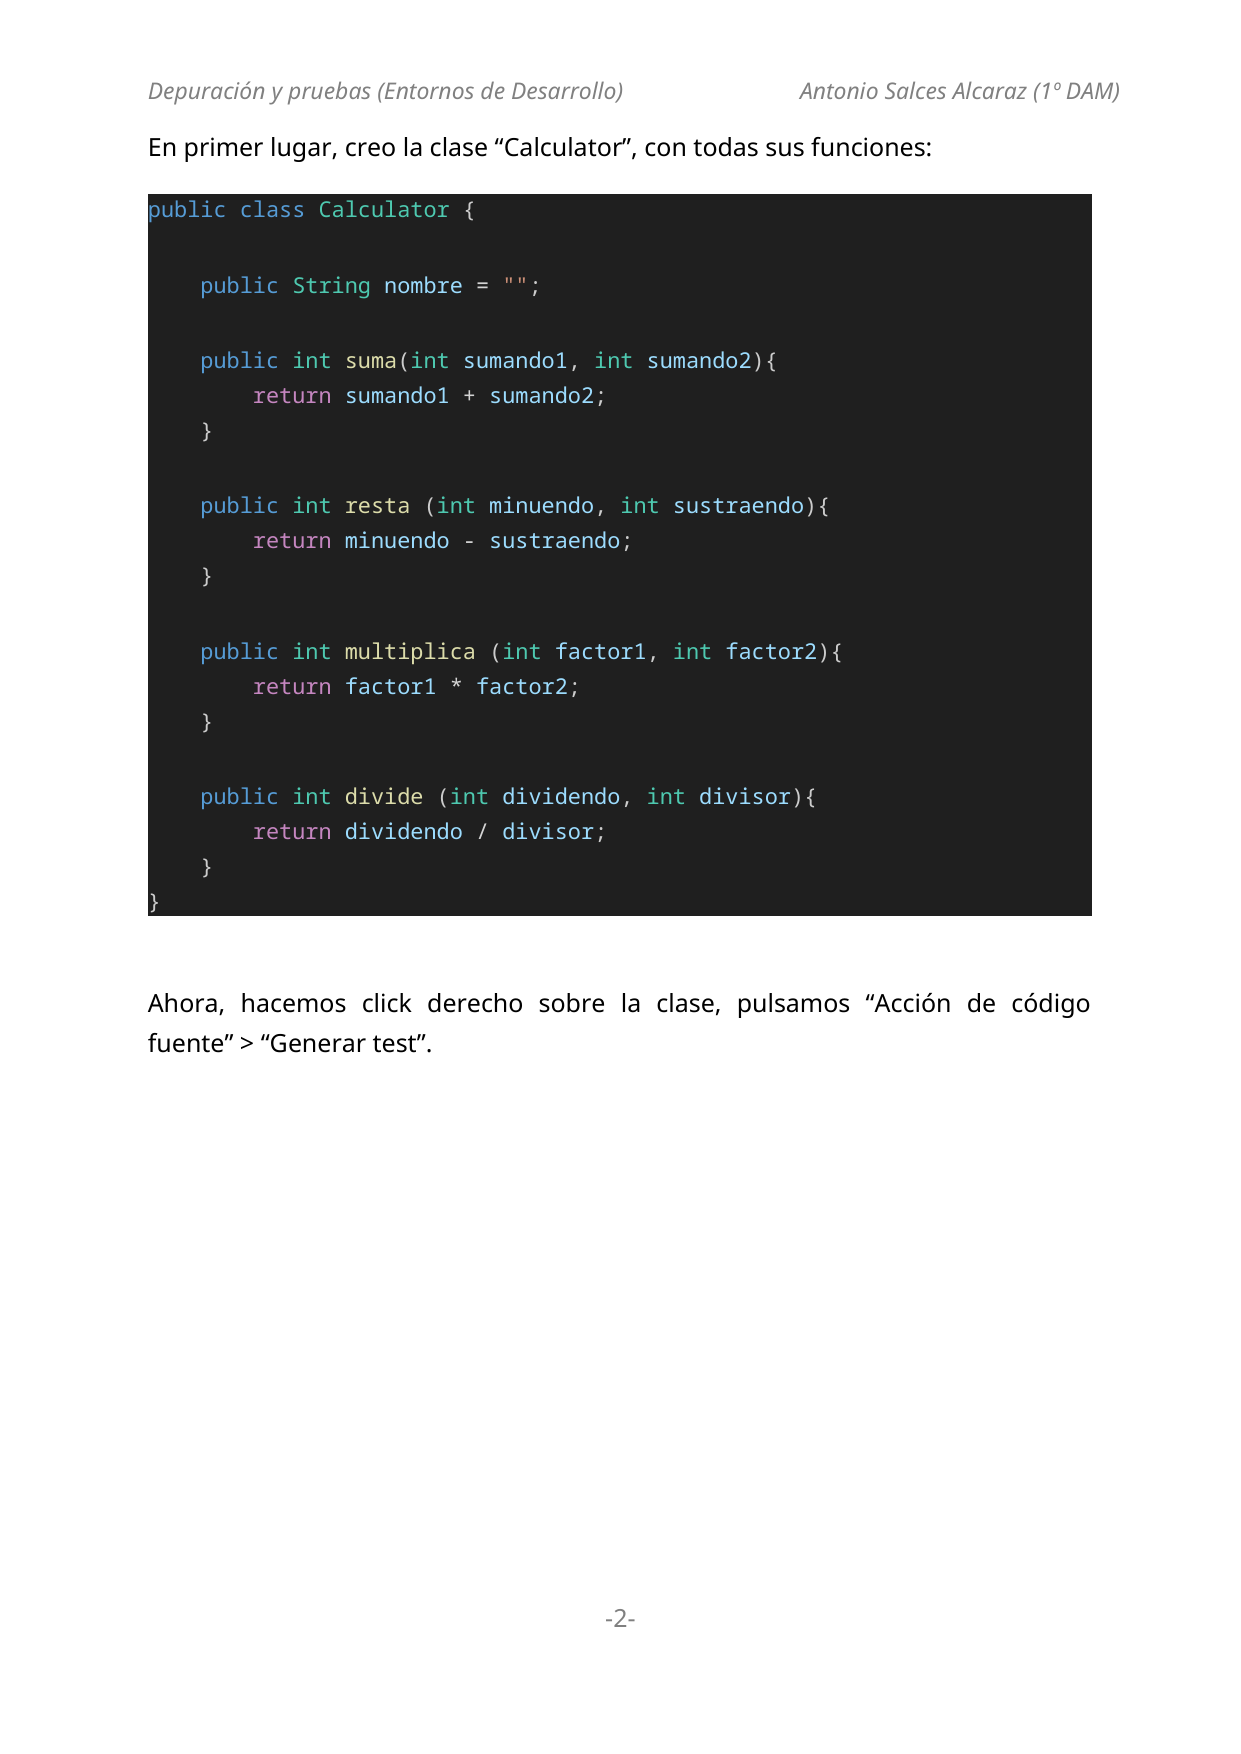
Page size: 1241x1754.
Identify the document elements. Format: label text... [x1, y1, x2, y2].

text public int suma(int sumando1, int sumando2){ [148, 345, 1092, 374]
text public int multiplica (int factor1, int factor2){ [148, 636, 1092, 665]
text } [148, 851, 1092, 881]
text return minuendo - sustraendo; [148, 525, 1092, 555]
text } [148, 706, 1092, 736]
text public class Calculator { [148, 194, 1092, 224]
text public int resta (int minuendo, int sustraendo){ [148, 490, 1092, 520]
text return dividendo / divisor; [148, 816, 1092, 846]
text Ahora, hacemos click derecho sobre la clase, pulsamos “Acción de código fuente” > “Generar test”. [148, 986, 1092, 1059]
text En primer lugar, creo la clase “Calculator”, con todas sus funciones: [148, 130, 1092, 164]
text return factor1 * factor2; [148, 671, 1092, 701]
text public String nombre = ""; [148, 269, 1092, 299]
text return sumando1 + sumando2; [148, 380, 1092, 410]
text } [148, 886, 1092, 916]
text } [148, 415, 1092, 445]
text } [148, 560, 1092, 590]
text public int divide (int dividendo, int divisor){ [148, 781, 1092, 811]
